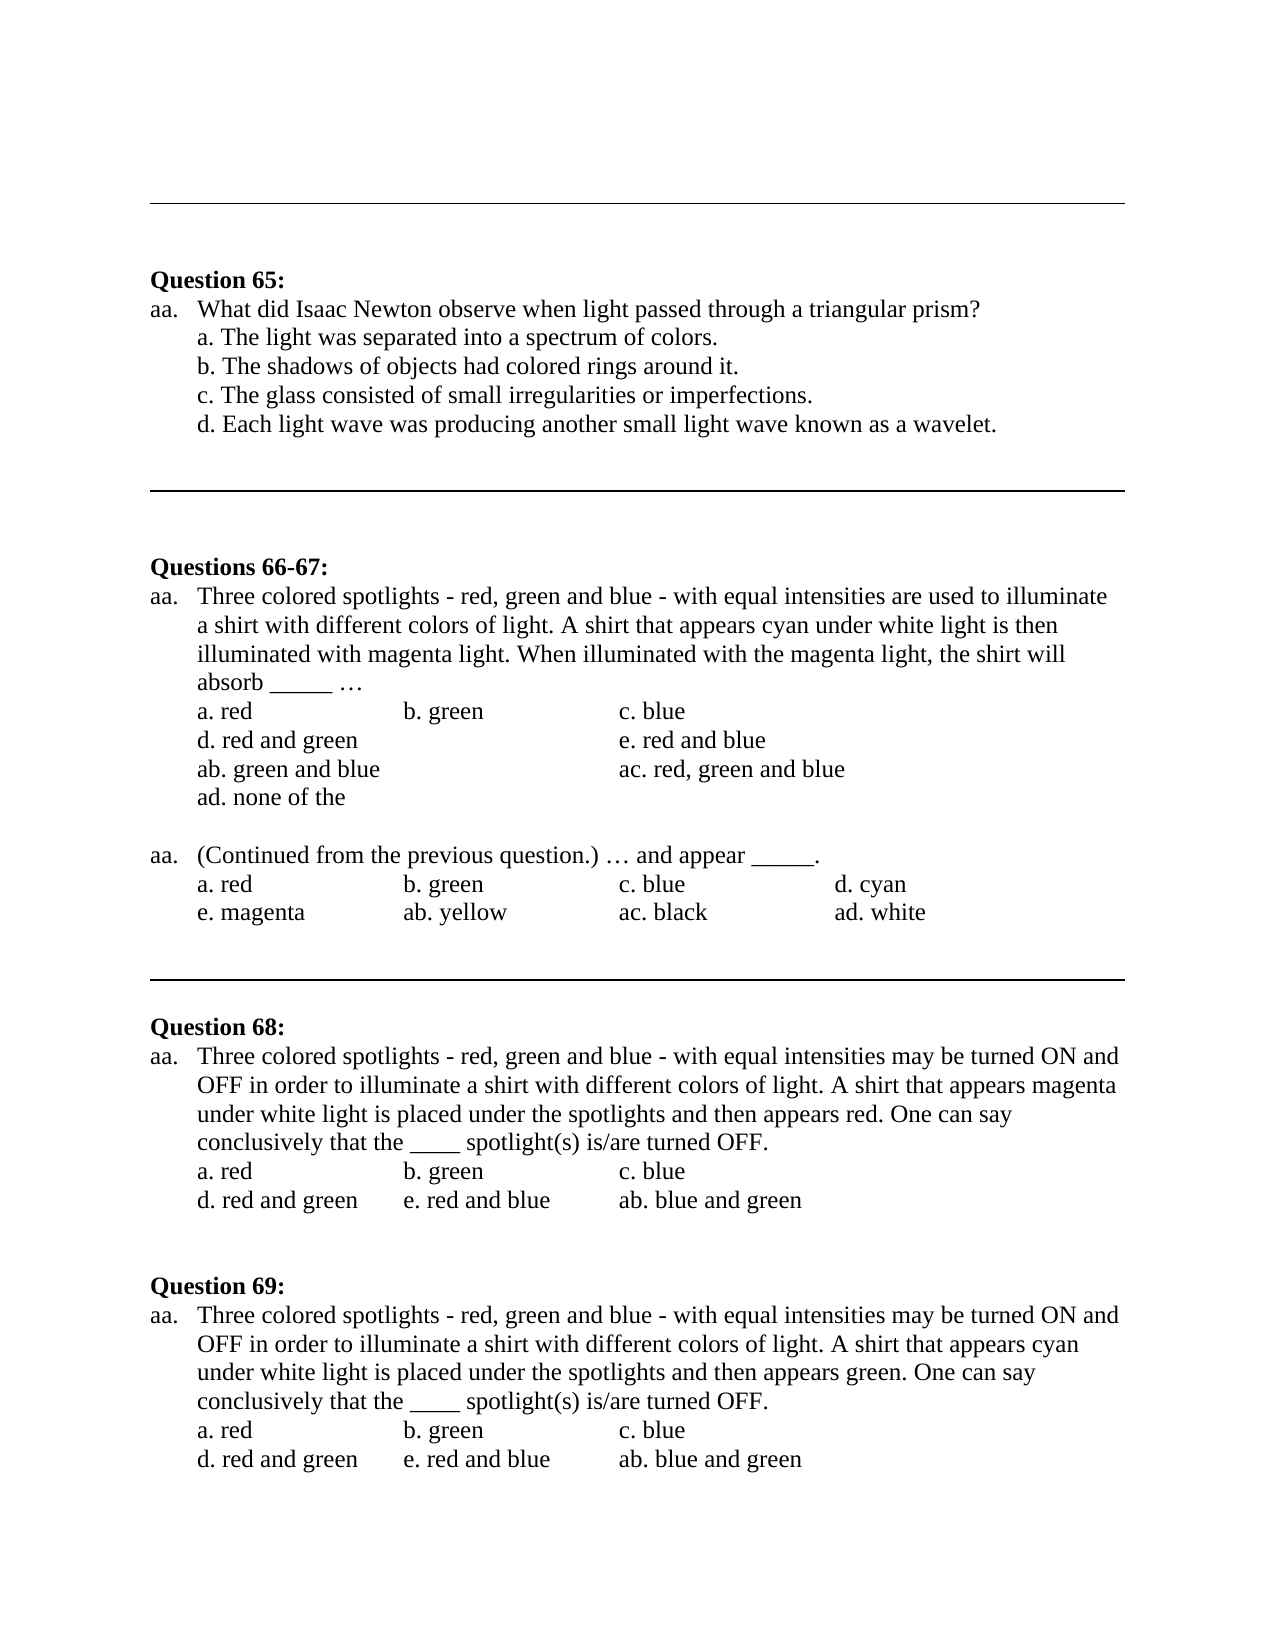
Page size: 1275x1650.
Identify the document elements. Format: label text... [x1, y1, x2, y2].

text a. red b. green c. blue [150, 1415, 1125, 1444]
text aa. (Continued from the previous question.) … and appear _____. [150, 840, 1125, 869]
text Question 68: [150, 1012, 1125, 1041]
text d. red and green e. red and blue ab. blue and green [150, 1444, 1125, 1472]
text aa. Three colored spotlights - red, green and blue - with equal intensities are used to illuminate a shirt with different colors of light. A shirt that appears cyan under white light is then illuminated with magenta light. When illuminated with the magenta light, the shirt will absorb _____ … [150, 581, 1125, 696]
text aa. Three colored spotlights - red, green and blue - with equal intensities may be turned ON and OFF in order to illuminate a shirt with different colors of light. A shirt that appears magenta under white light is placed under the spotlights and then appears red. One can say conclusively that the ____ spotlight(s) is/are turned OFF. [150, 1041, 1125, 1156]
text a. red b. green c. blue [150, 696, 1125, 725]
text a. red b. green c. blue [150, 1156, 1125, 1185]
text d. red and green e. red and blue ab. blue and green [150, 1185, 1125, 1214]
text ad. none of the [150, 782, 1125, 811]
text d. red and green e. red and blue [150, 725, 1125, 754]
text a. The light was separated into a spectrum of colors. [150, 322, 1125, 351]
text c. The glass consisted of small irregularities or imperfections. [150, 380, 1125, 409]
text ab. green and blue ac. red, green and blue [150, 754, 1125, 782]
text d. Each light wave was producing another small light wave known as a wavelet. [150, 409, 1125, 437]
text b. The shadows of objects had colored rings around it. [150, 351, 1125, 380]
text aa. What did Isaac Newton observe when light passed through a triangular prism? [150, 294, 1125, 322]
text Questions 66-67: [150, 552, 1125, 581]
text Question 65: [150, 265, 1125, 294]
text e. magenta ab. yellow ac. black ad. white [150, 897, 1125, 926]
text aa. Three colored spotlights - red, green and blue - with equal intensities may be turned ON and OFF in order to illuminate a shirt with different colors of light. A shirt that appears cyan under white light is placed under the spotlights and then appears green. One can say conclusively that the ____ spotlight(s) is/are turned OFF. [150, 1300, 1125, 1415]
text Question 69: [150, 1271, 1125, 1300]
text a. red b. green c. blue d. cyan [150, 869, 1125, 897]
